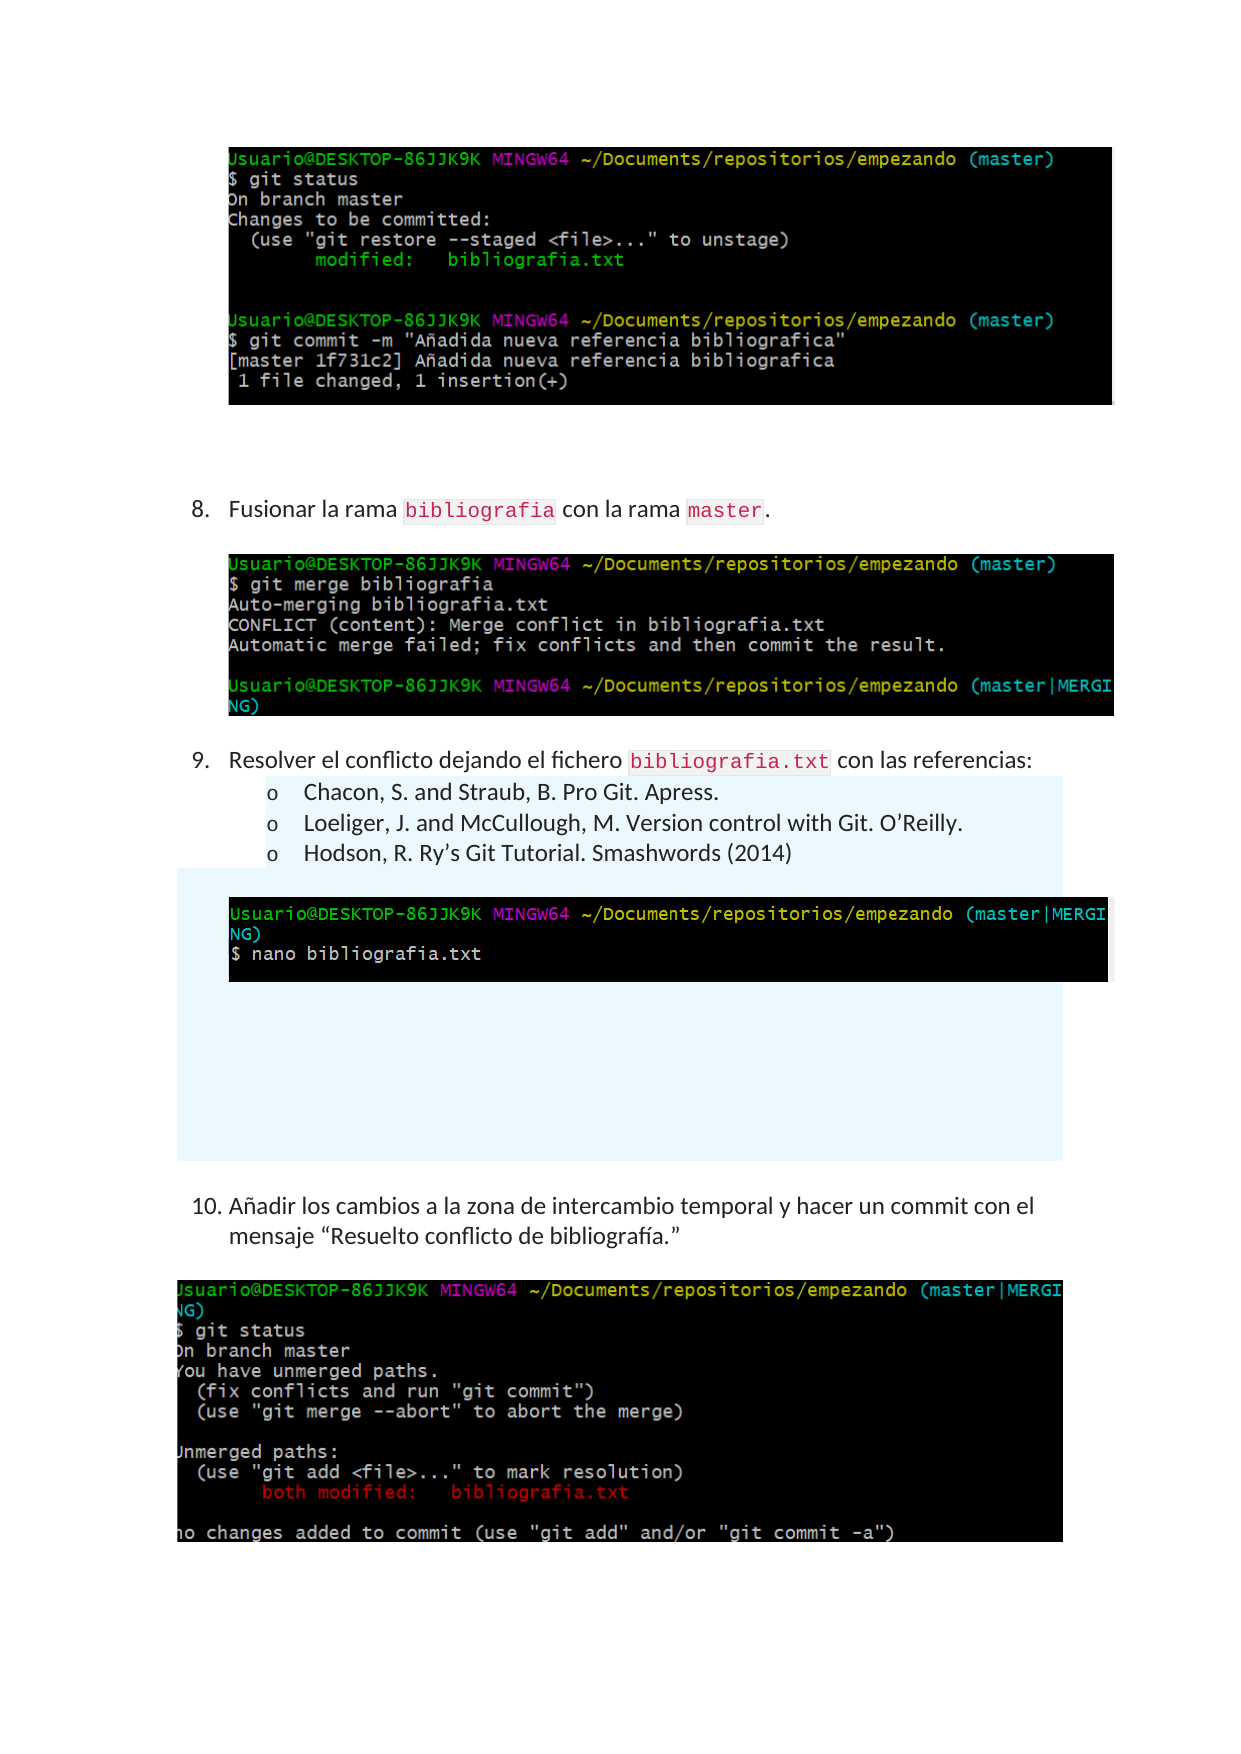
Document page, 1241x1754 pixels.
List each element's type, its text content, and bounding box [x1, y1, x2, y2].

list Loeliger, J. and McCullough, M. Version control with Git. O’Reilly. [266, 807, 1063, 837]
list Chacon, S. and Straub, B. Pro Git. Apress. [266, 776, 1063, 807]
picture [177, 1280, 1063, 1542]
list Añadir los cambios a la zona de intercambio temporal y hacer un commit con el mensaje “Resuelto conflicto de bibliografía.” [191, 1190, 1063, 1251]
list Fusionar la rama bibliografia con la rama master. [191, 493, 1063, 525]
list Hodson, R. Ry’s Git Tutorial. Smashwords (2014) [266, 837, 1063, 868]
picture [228, 147, 1115, 405]
list Resolver el conflicto dejando el fichero bibliografia.txt con las referencias: [191, 744, 1063, 776]
picture [228, 554, 1115, 716]
picture [228, 897, 1115, 982]
